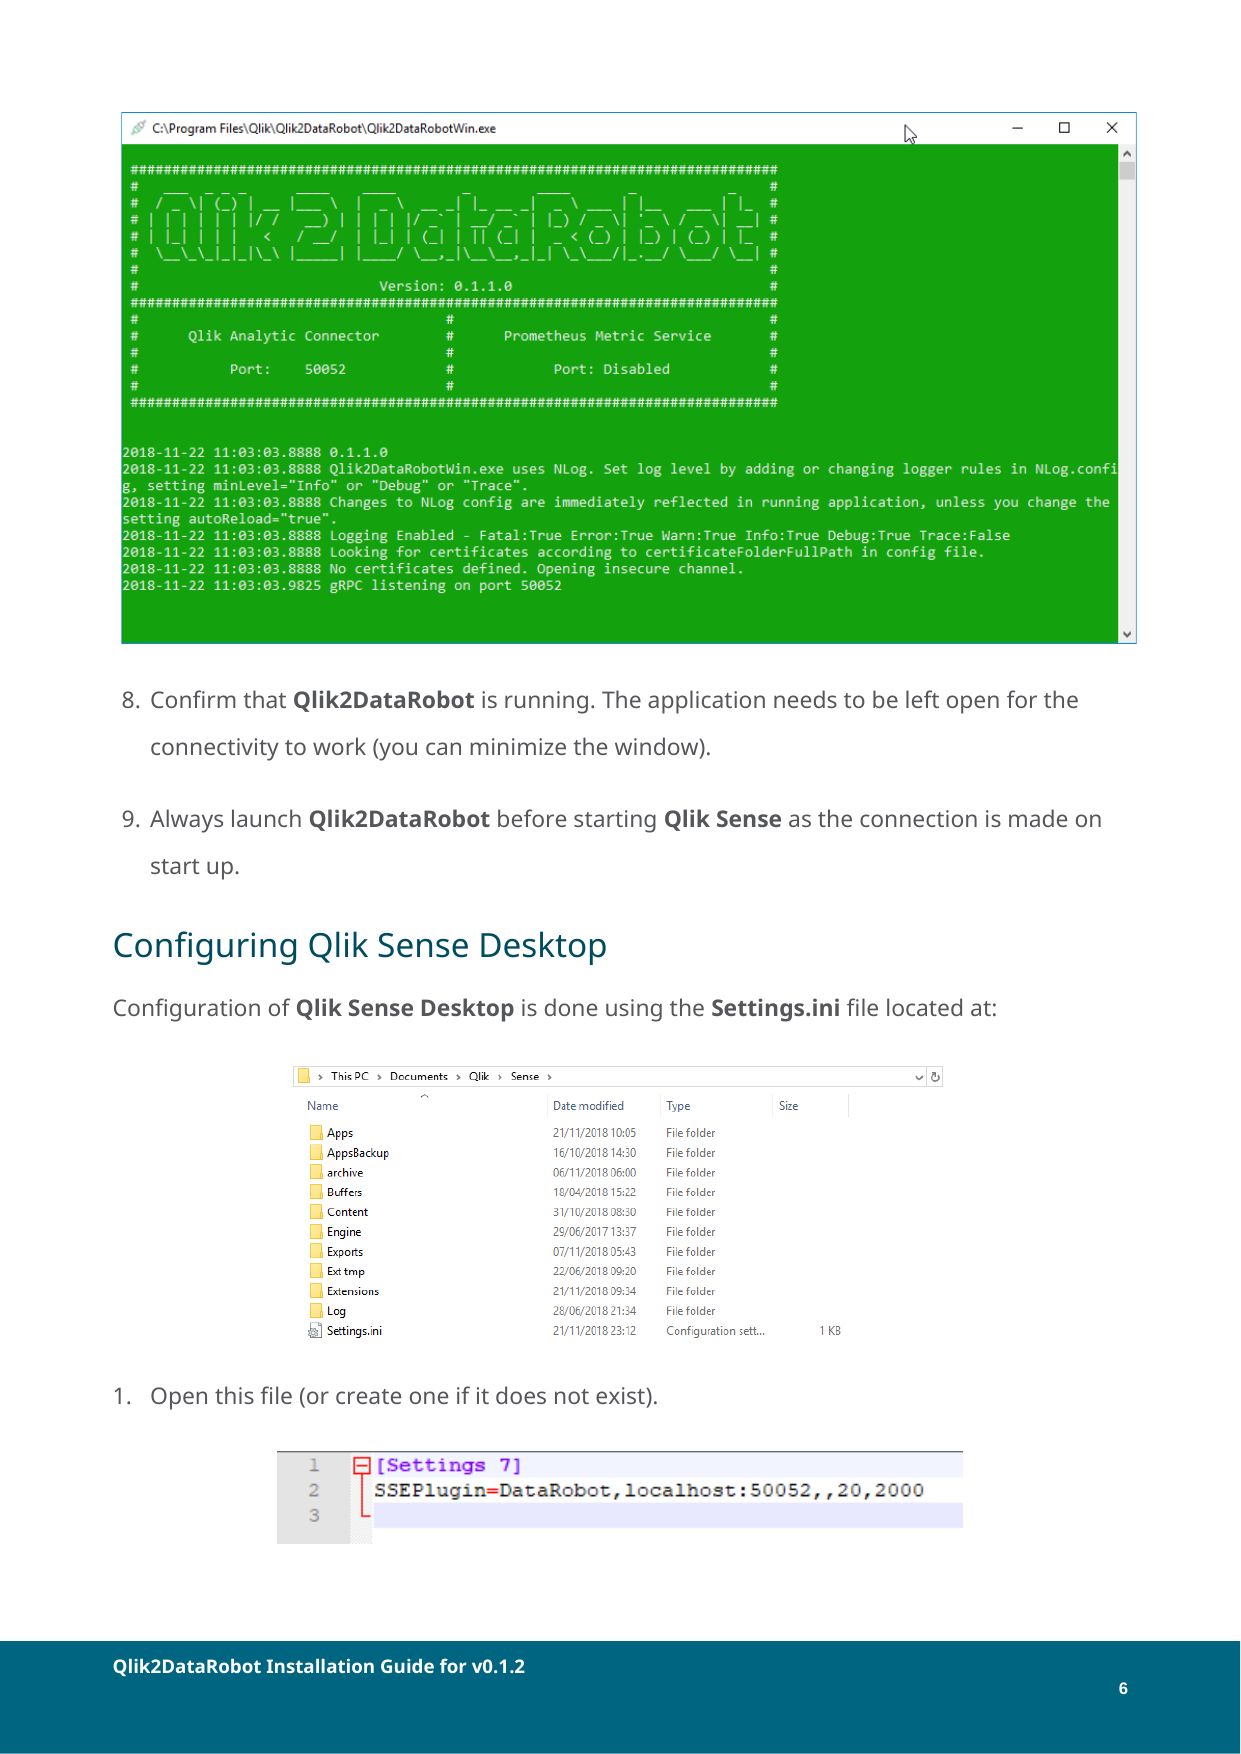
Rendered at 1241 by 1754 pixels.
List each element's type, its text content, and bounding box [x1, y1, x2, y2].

picture [277, 1451, 964, 1544]
text Always launch Qlik2DataRobot before starting Qlik Sense as the connection is made on start up. [121, 803, 1128, 881]
picture [121, 112, 1137, 644]
text Configuration of Qlik Sense Desktop is done using the Settings.ini file located at: [112, 992, 1128, 1023]
text Confirm that Qlik2DataRobot is running. The application needs to be left open for the connectivity to work (you can minimize the window). [121, 684, 1128, 762]
picture [292, 1063, 949, 1355]
subtitle Configuring Qlik Sense Desktop [112, 922, 1128, 967]
list Open this file (or create one if it does not exist). [112, 1380, 1128, 1411]
